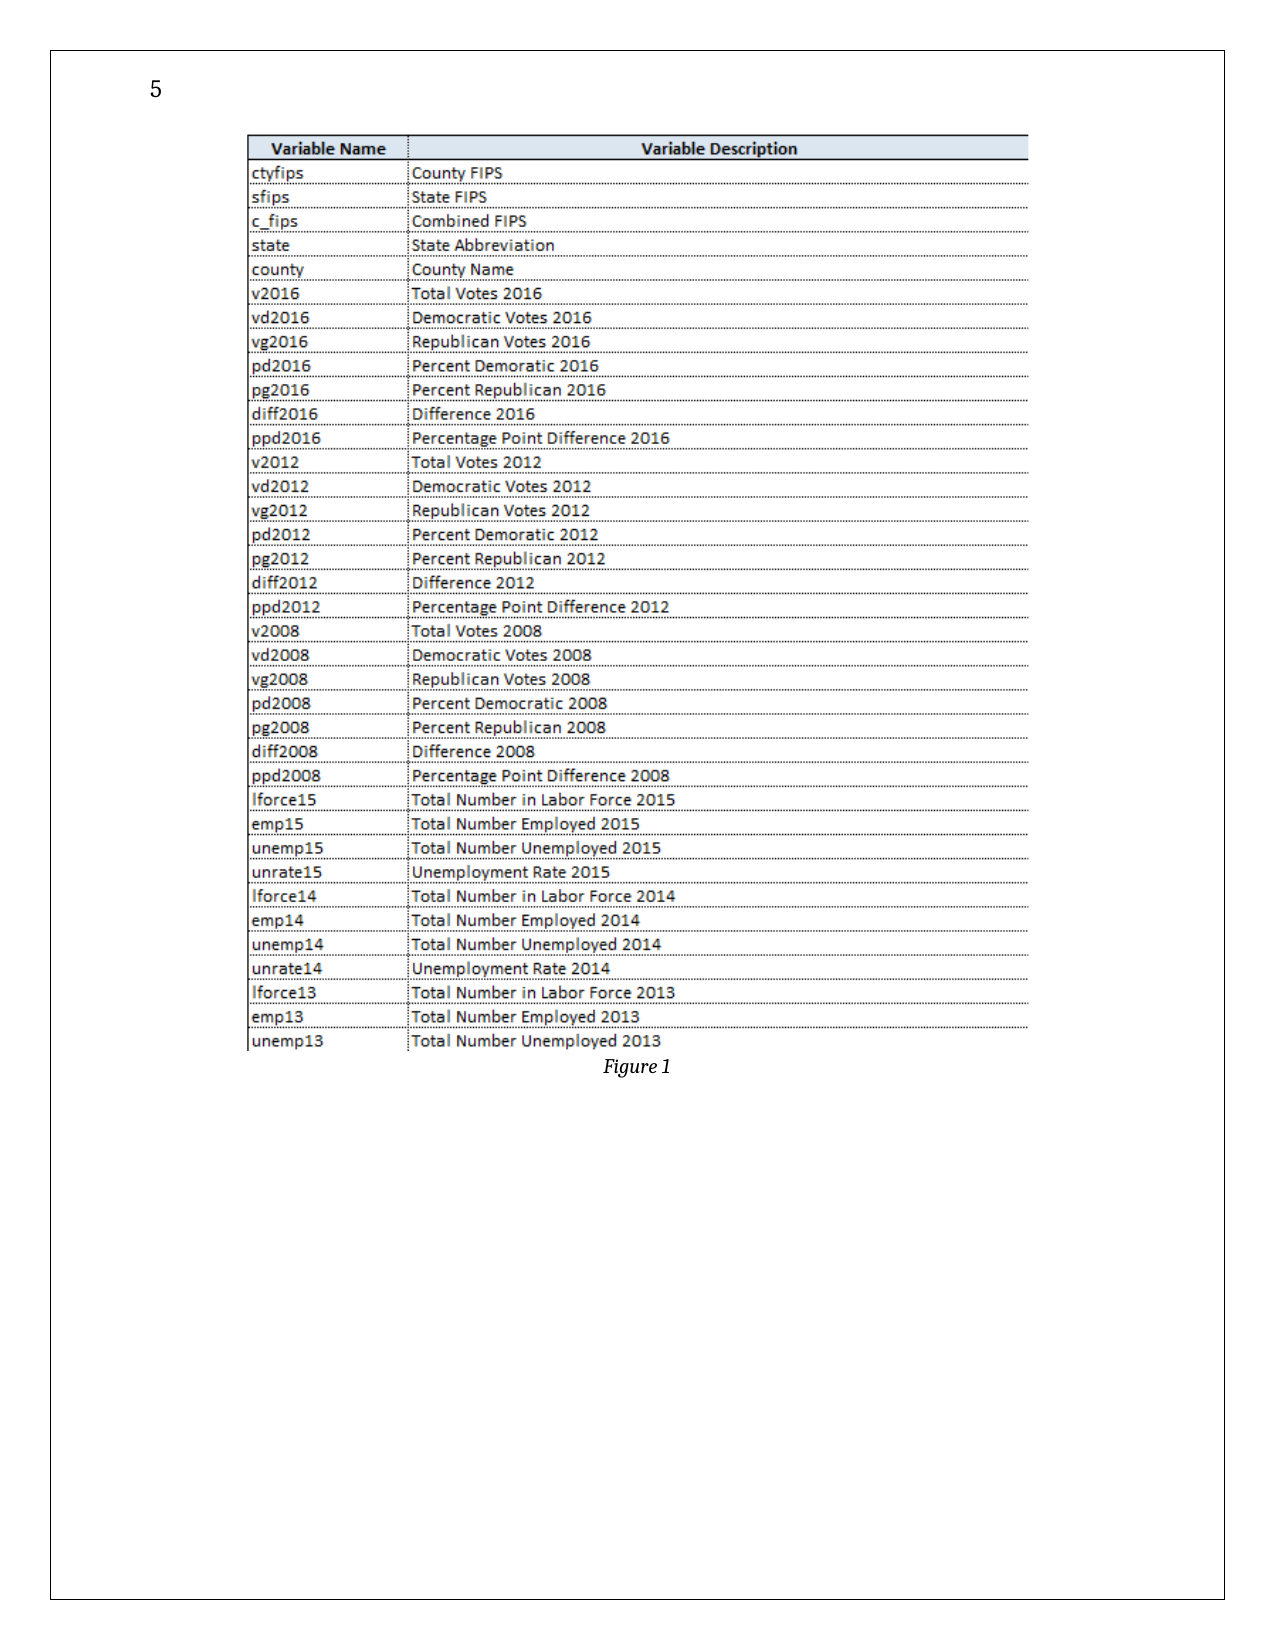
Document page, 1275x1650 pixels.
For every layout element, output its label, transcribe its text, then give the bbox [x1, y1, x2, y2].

picture [246, 132, 1029, 1051]
text Figure 1 [150, 1054, 1125, 1078]
